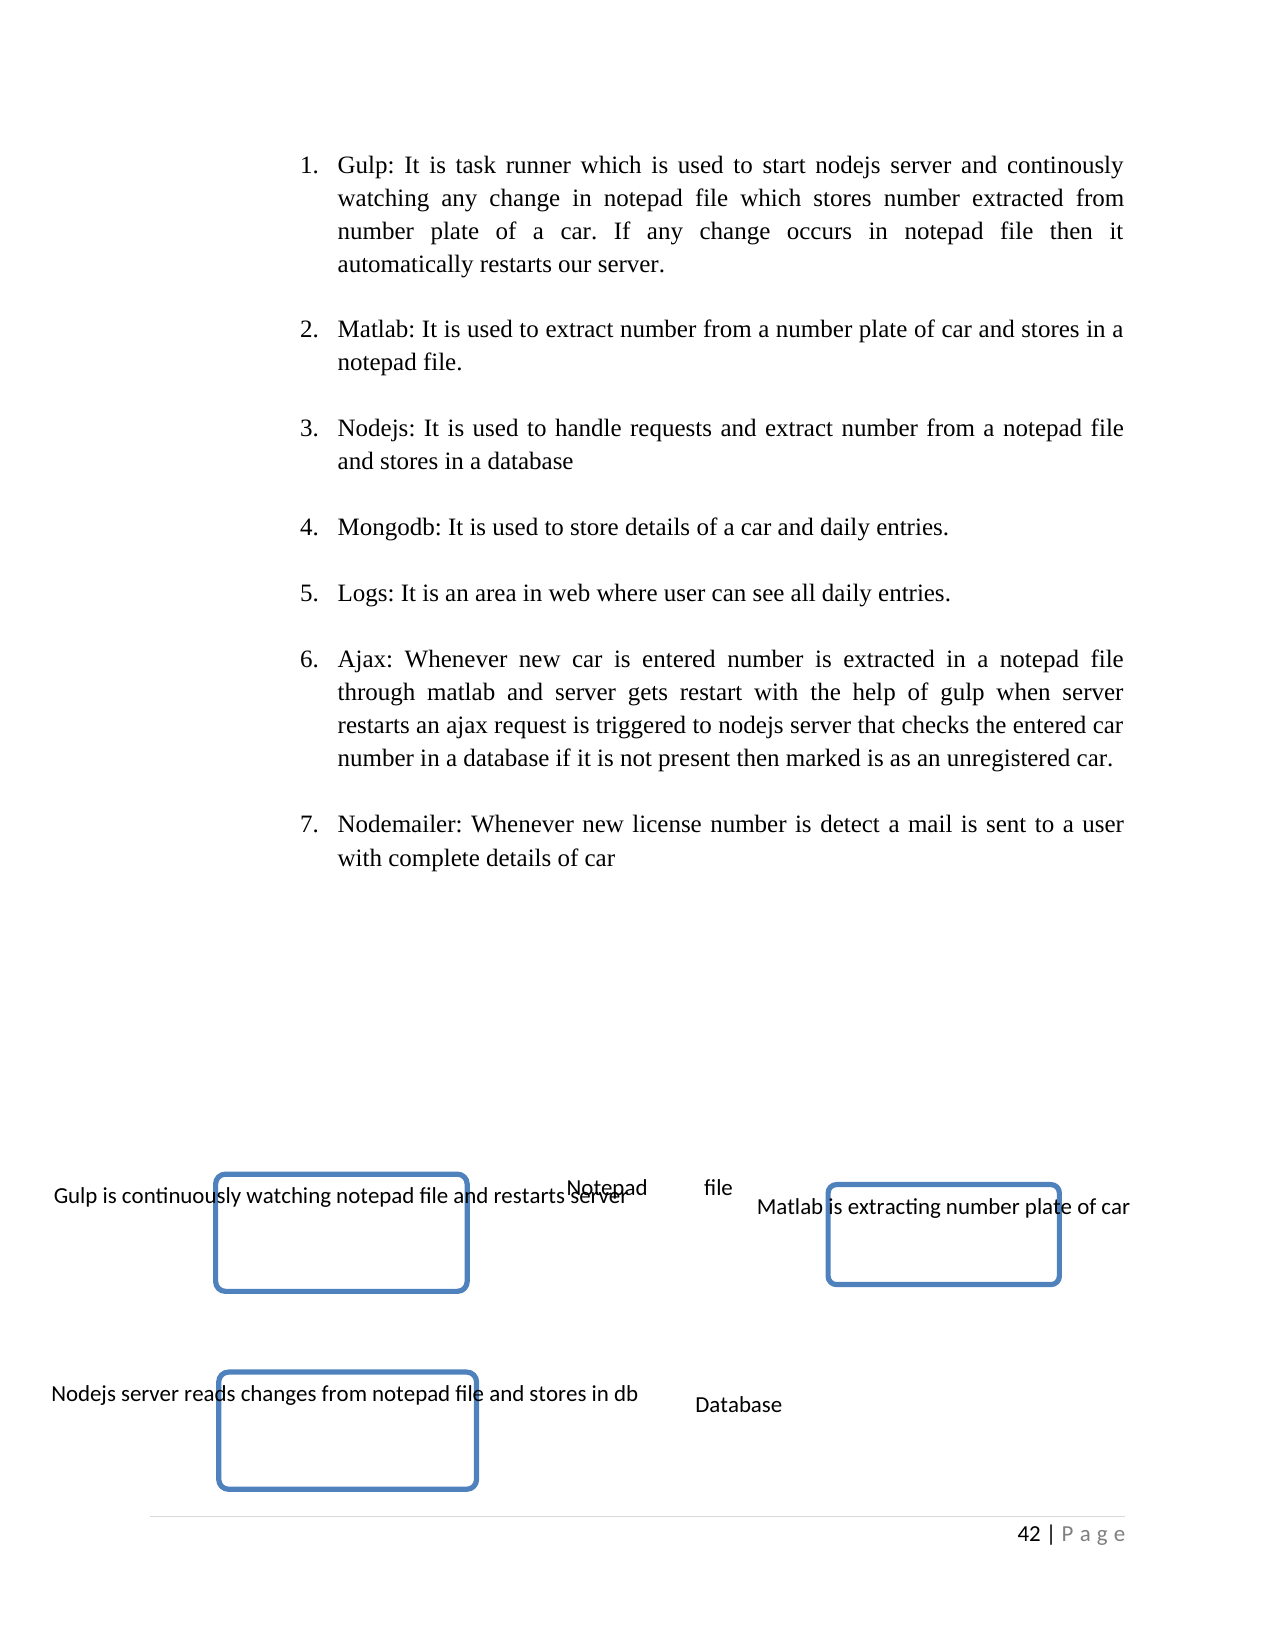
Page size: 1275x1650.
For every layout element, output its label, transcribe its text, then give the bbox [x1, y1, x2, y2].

list Nodejs: It is used to handle requests and extract number from a notepad file and stores in a database [300, 413, 1125, 475]
list Matlab: It is used to extract number from a number plate of car and stores in a notepad file. [300, 314, 1125, 376]
list Mongodb: It is used to store details of a car and daily entries. [300, 512, 1125, 541]
list Gulp: It is task runner which is used to start nodejs server and continously watching any change in notepad file which stores number extracted from number plate of a car. If any change occurs in notepad file then it automatically restarts our server. [300, 150, 1125, 278]
list Logs: It is an area in web where user can see all daily entries. [300, 578, 1125, 607]
list Ajax: Whenever new car is entered number is extracted in a notepad file through matlab and server gets restart with the help of gulp when server restarts an ajax request is triggered to nodejs server that checks the entered car number in a database if it is not present then marked is as an unregistered car. [300, 644, 1125, 772]
list Nodemailer: Whenever new license number is detect a mail is sent to a user with complete details of car [300, 809, 1125, 871]
